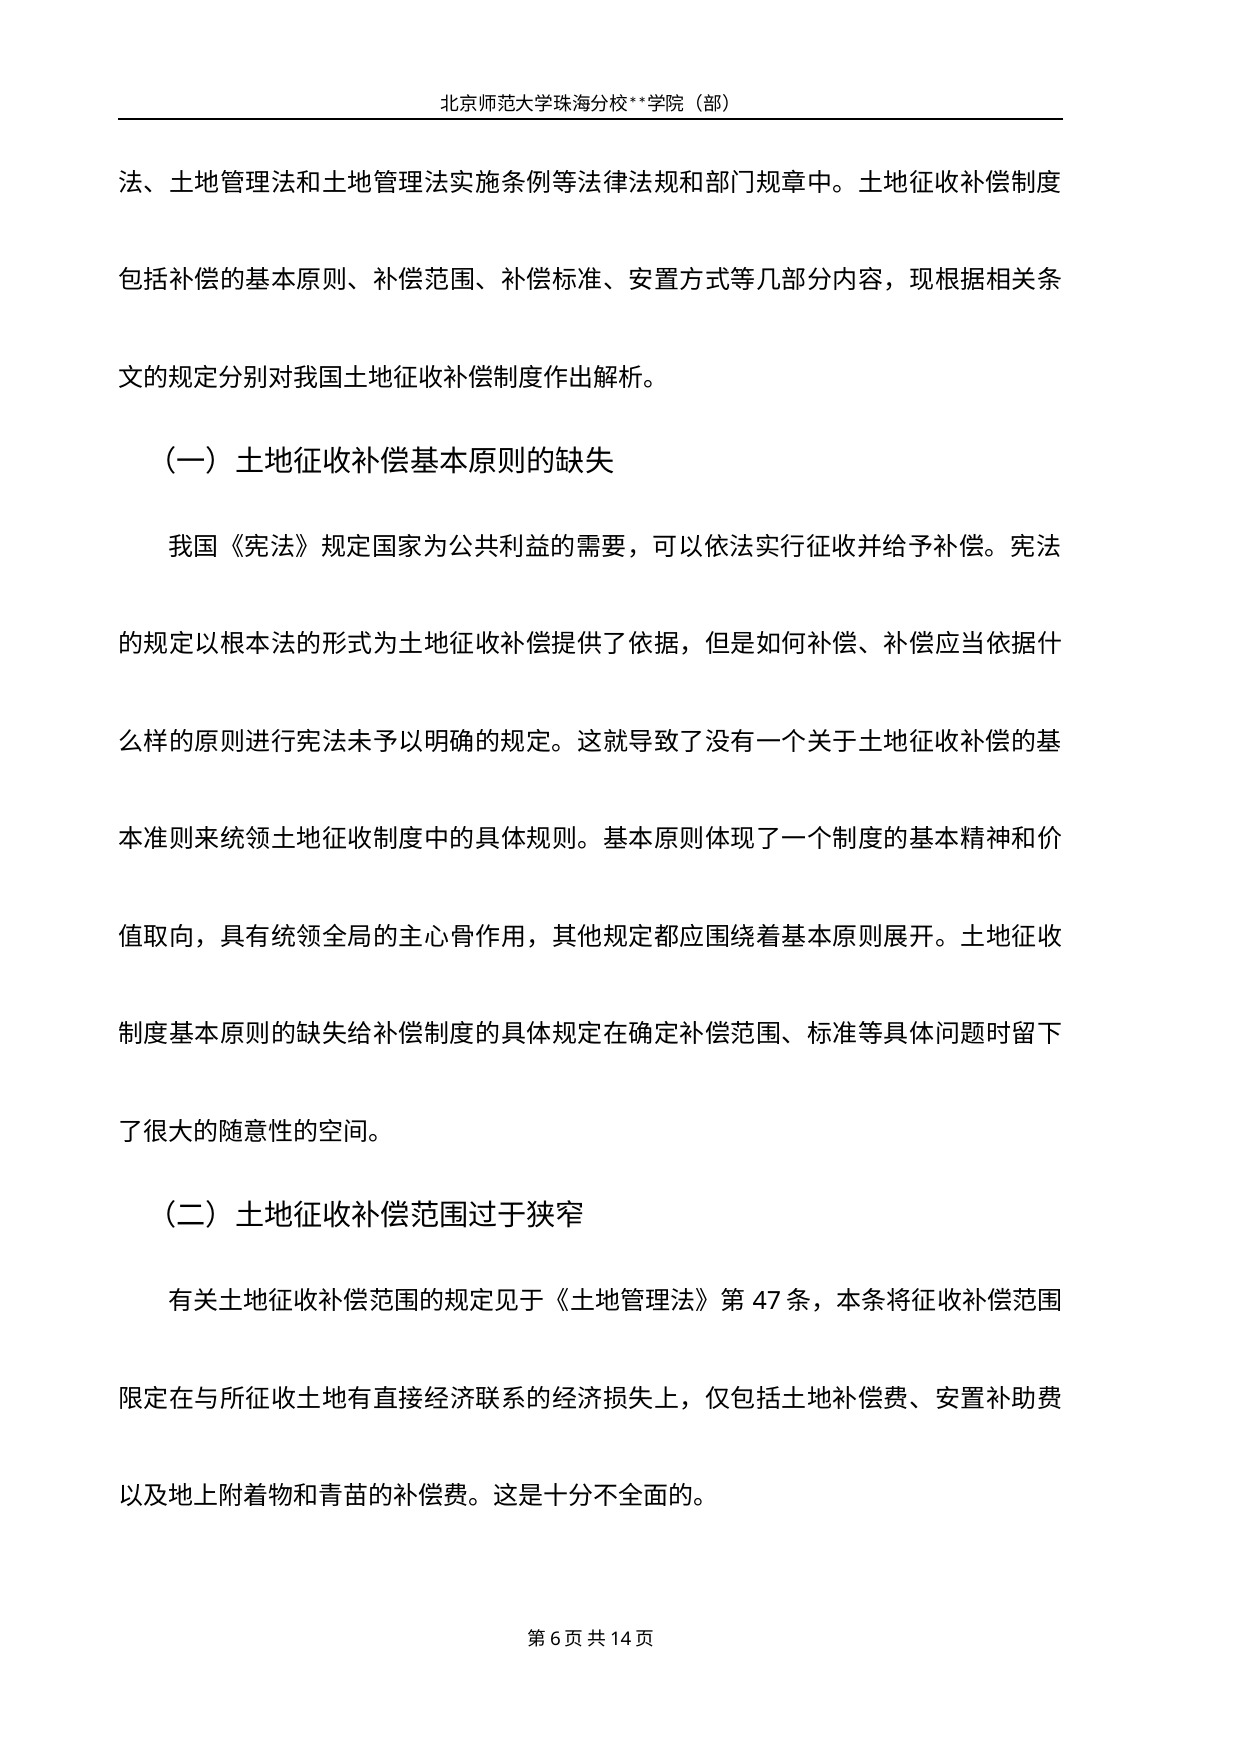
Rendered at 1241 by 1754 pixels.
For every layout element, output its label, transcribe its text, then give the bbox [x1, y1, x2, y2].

text 有关土地征收补偿范围的规定见于《土地管理法》第47条，本条将征收补偿范围限定在与所征收土地有直接经济联系的经济损失上，仅包括土地补偿费、安置补助费以及地上附着物和青苗的补偿费。这是十分不全面的。 [118, 1266, 1063, 1526]
subtitle （一）土地征收补偿基本原则的缺失 [118, 426, 1063, 491]
subtitle （二）土地征收补偿范围过于狭窄 [118, 1180, 1063, 1245]
text 我国没有对土地征收进行专门立法，有关土地征收补偿的规定散见于宪法、物权法、土地管理法和土地管理法实施条例等法律法规和部门规章中。土地征收补偿制度包括补偿的基本原则、补偿范围、补偿标准、安置方式等几部分内容，现根据相关条文的规定分别对我国土地征收补偿制度作出解析。 [118, 148, 1063, 408]
text 我国《宪法》规定国家为公共利益的需要，可以依法实行征收并给予补偿。宪法的规定以根本法的形式为土地征收补偿提供了依据，但是如何补偿、补偿应当依据什么样的原则进行宪法未予以明确的规定。这就导致了没有一个关于土地征收补偿的基本准则来统领土地征收制度中的具体规则。基本原则体现了一个制度的基本精神和价值取向，具有统领全局的主心骨作用，其他规定都应围绕着基本原则展开。土地征收制度基本原则的缺失给补偿制度的具体规定在确定补偿范围、标准等具体问题时留下了很大的随意性的空间。 [118, 512, 1063, 1162]
